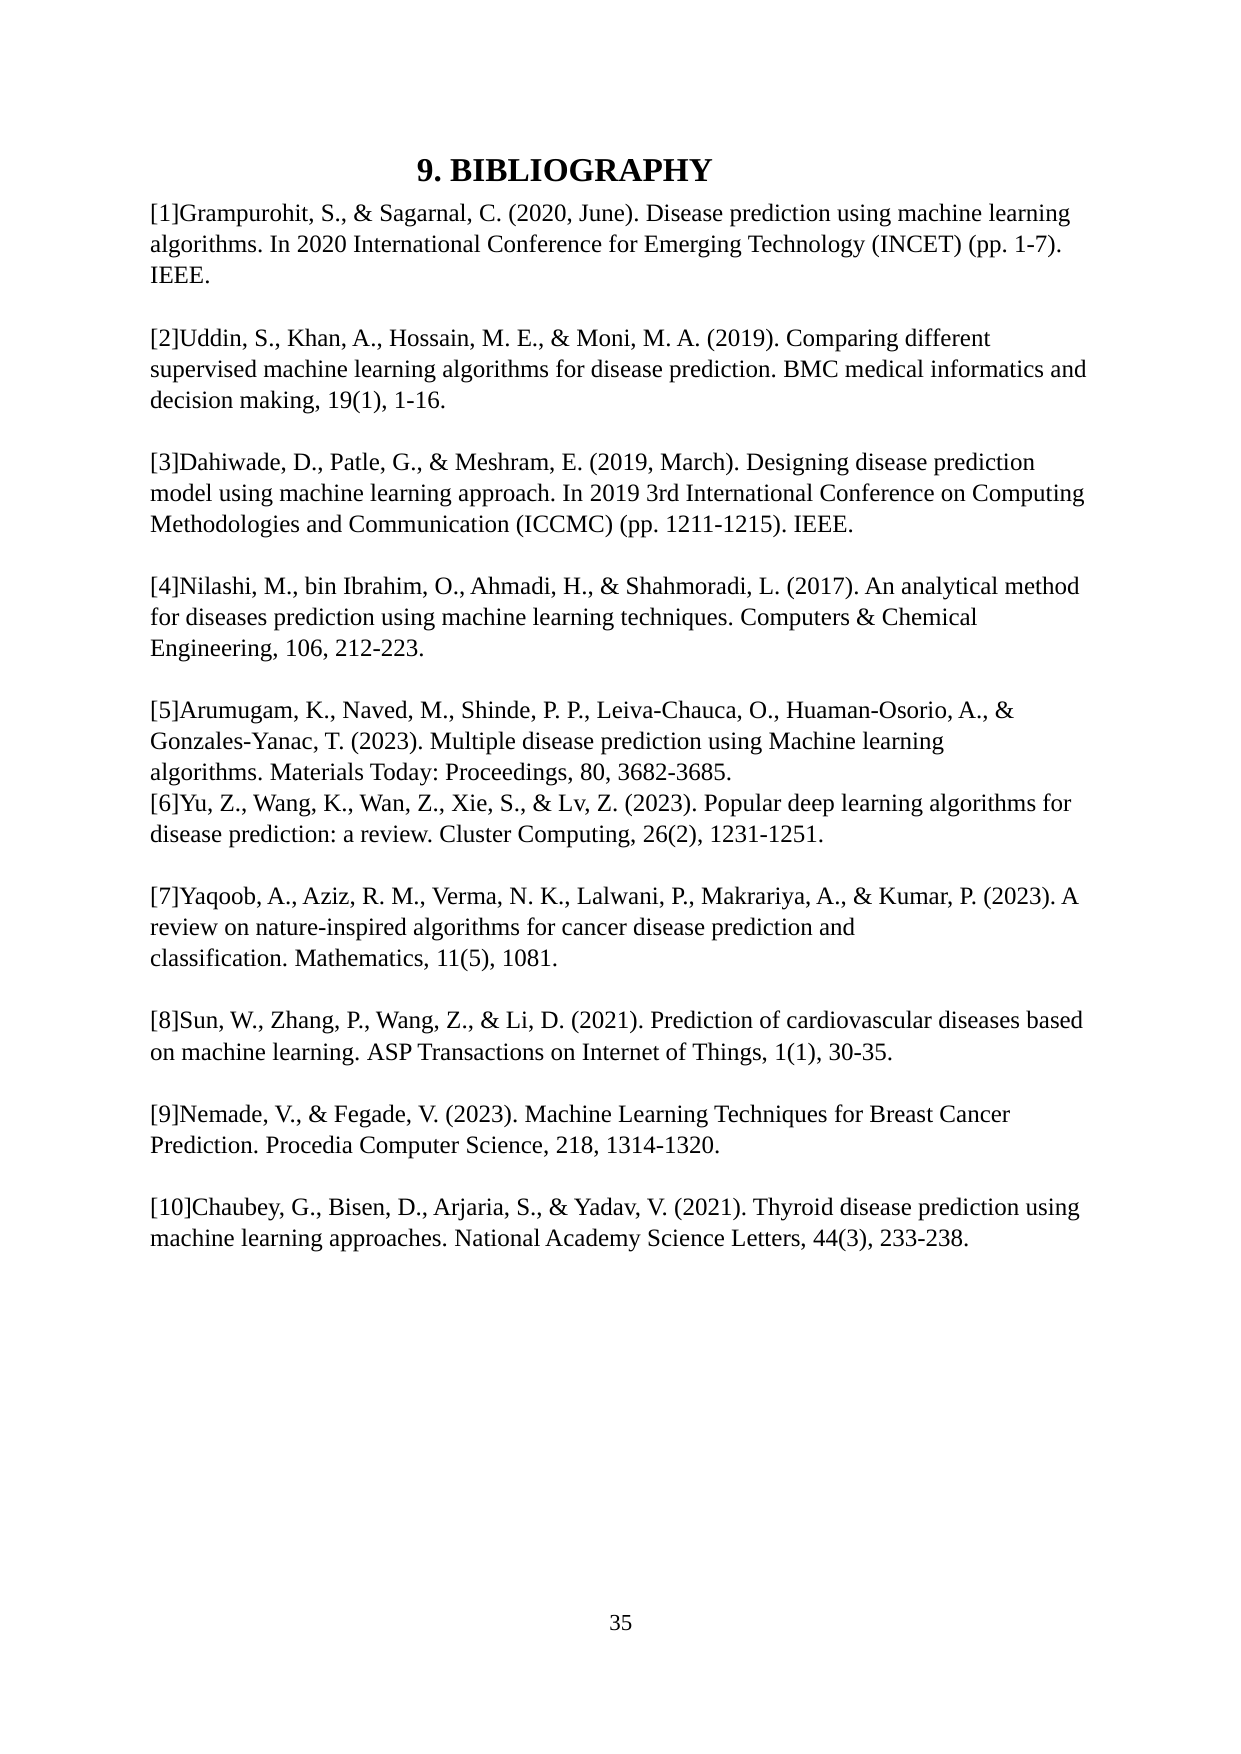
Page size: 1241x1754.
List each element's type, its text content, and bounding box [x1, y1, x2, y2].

text [1]Grampurohit, S., & Sagarnal, C. (2020, June). Disease prediction using machine learning algorithms. In 2020 International Conference for Emerging Technology (INCET) (pp. 1-7). IEEE. [2]Uddin, S., Khan, A., Hossain, M. E., & Moni, M. A. (2019). Comparing different supervised machine learning algorithms for disease prediction. BMC medical informatics and decision making, 19(1), 1-16. [3]Dahiwade, D., Patle, G., & Meshram, E. (2019, March). Designing disease prediction model using machine learning approach. In 2019 3rd International Conference on Computing Methodologies and Communication (ICCMC) (pp. 1211-1215). IEEE. [4]Nilashi, M., bin Ibrahim, O., Ahmadi, H., & Shahmoradi, L. (2017). An analytical method for diseases prediction using machine learning techniques. Computers & Chemical Engineering, 106, 212-223. [5]Arumugam, K., Naved, M., Shinde, P. P., Leiva-Chauca, O., Huaman-Osorio, A., & Gonzales-Yanac, T. (2023). Multiple disease prediction using Machine learning algorithms. Materials Today: Proceedings, 80, 3682-3685. [6]Yu, Z., Wang, K., Wan, Z., Xie, S., & Lv, Z. (2023). Popular deep learning algorithms for disease prediction: a review. Cluster Computing, 26(2), 1231-1251. [7]Yaqoob, A., Aziz, R. M., Verma, N. K., Lalwani, P., Makrariya, A., & Kumar, P. (2023). A review on nature-inspired algorithms for cancer disease prediction and classification. Mathematics, 11(5), 1081. [8]Sun, W., Zhang, P., Wang, Z., & Li, D. (2021). Prediction of cardiovascular diseases based on machine learning. ASP Transactions on Internet of Things, 1(1), 30-35. [9]Nemade, V., & Fegade, V. (2023). Machine Learning Techniques for Breast Cancer Prediction. Procedia Computer Science, 218, 1314-1320. [10]Chaubey, G., Bisen, D., Arjaria, S., & Yadav, V. (2021). Thyroid disease prediction using machine learning approaches. National Academy Science Letters, 44(3), 233-238. [150, 198, 1103, 1283]
subtitle 9. BIBLIOGRAPHY [417, 150, 1103, 188]
